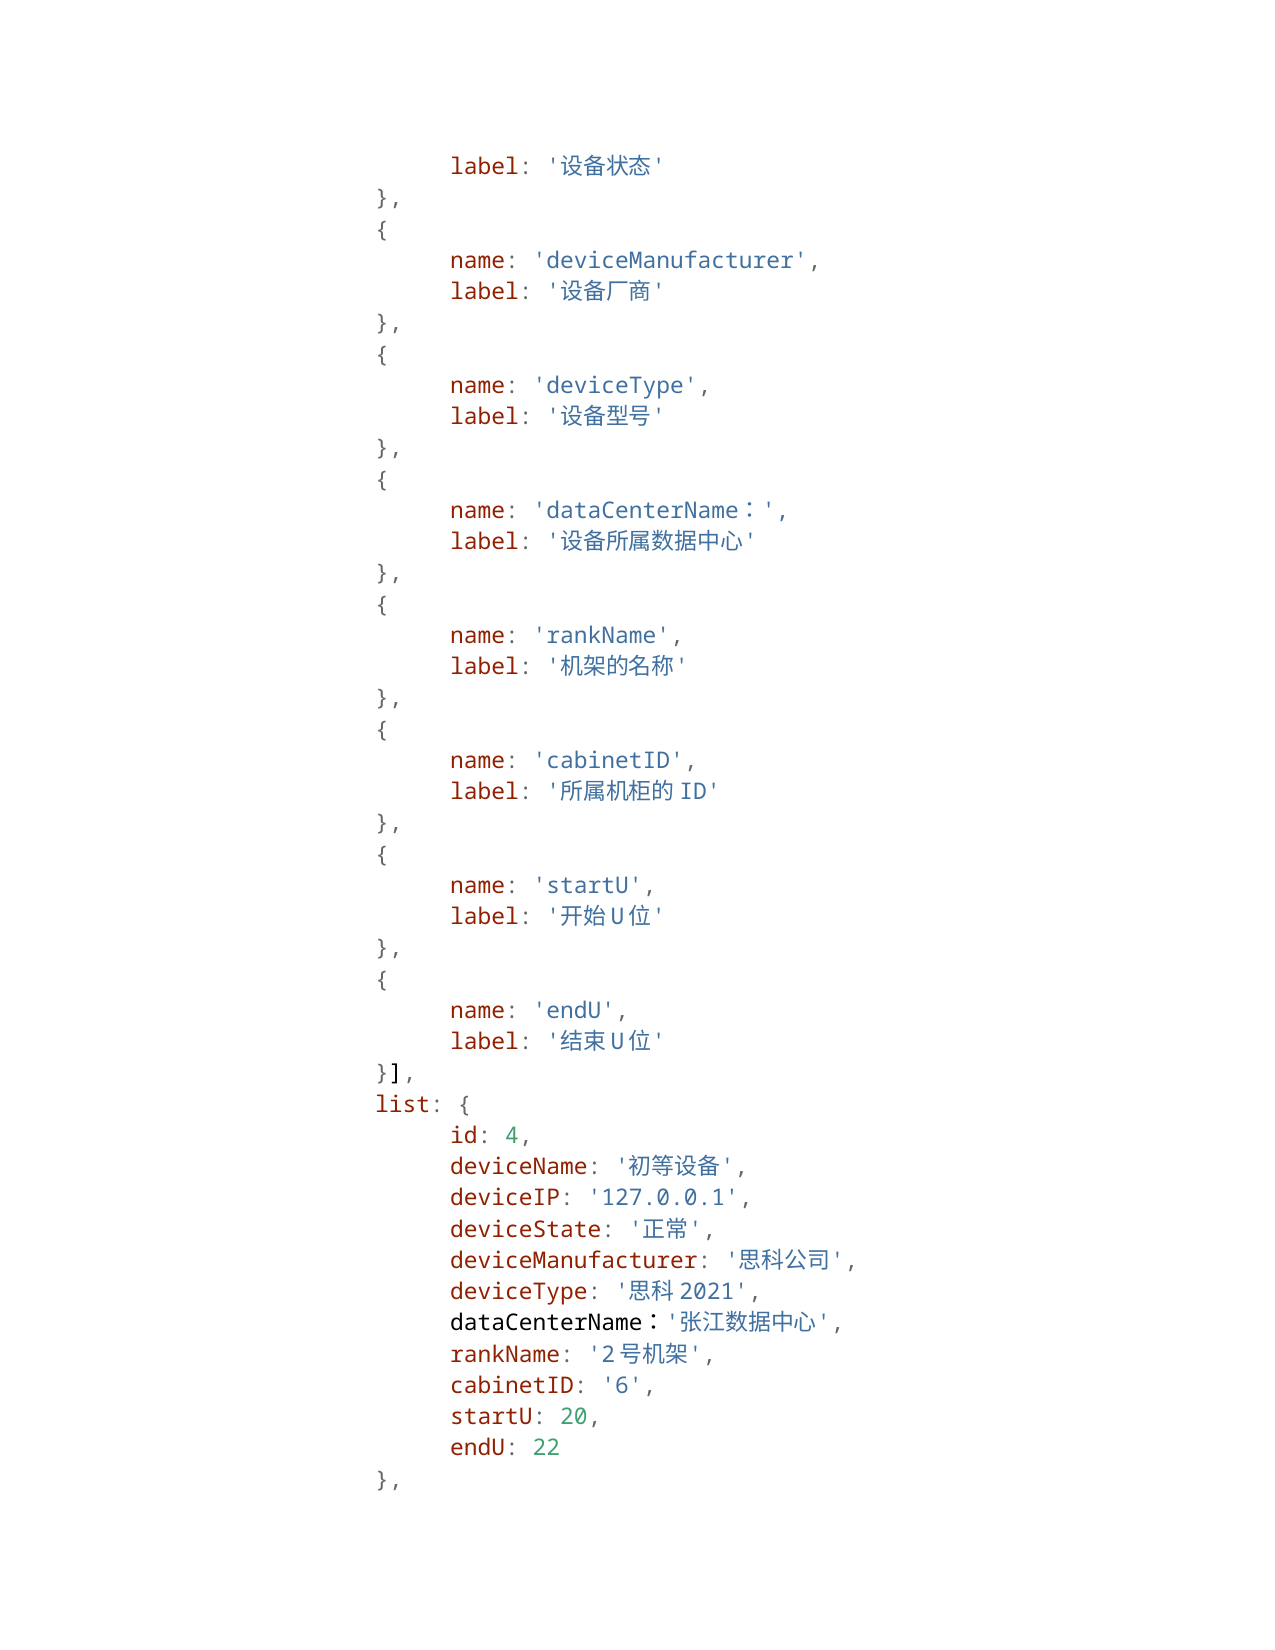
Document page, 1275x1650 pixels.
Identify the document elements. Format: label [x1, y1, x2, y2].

text [150, 150, 1125, 1494]
